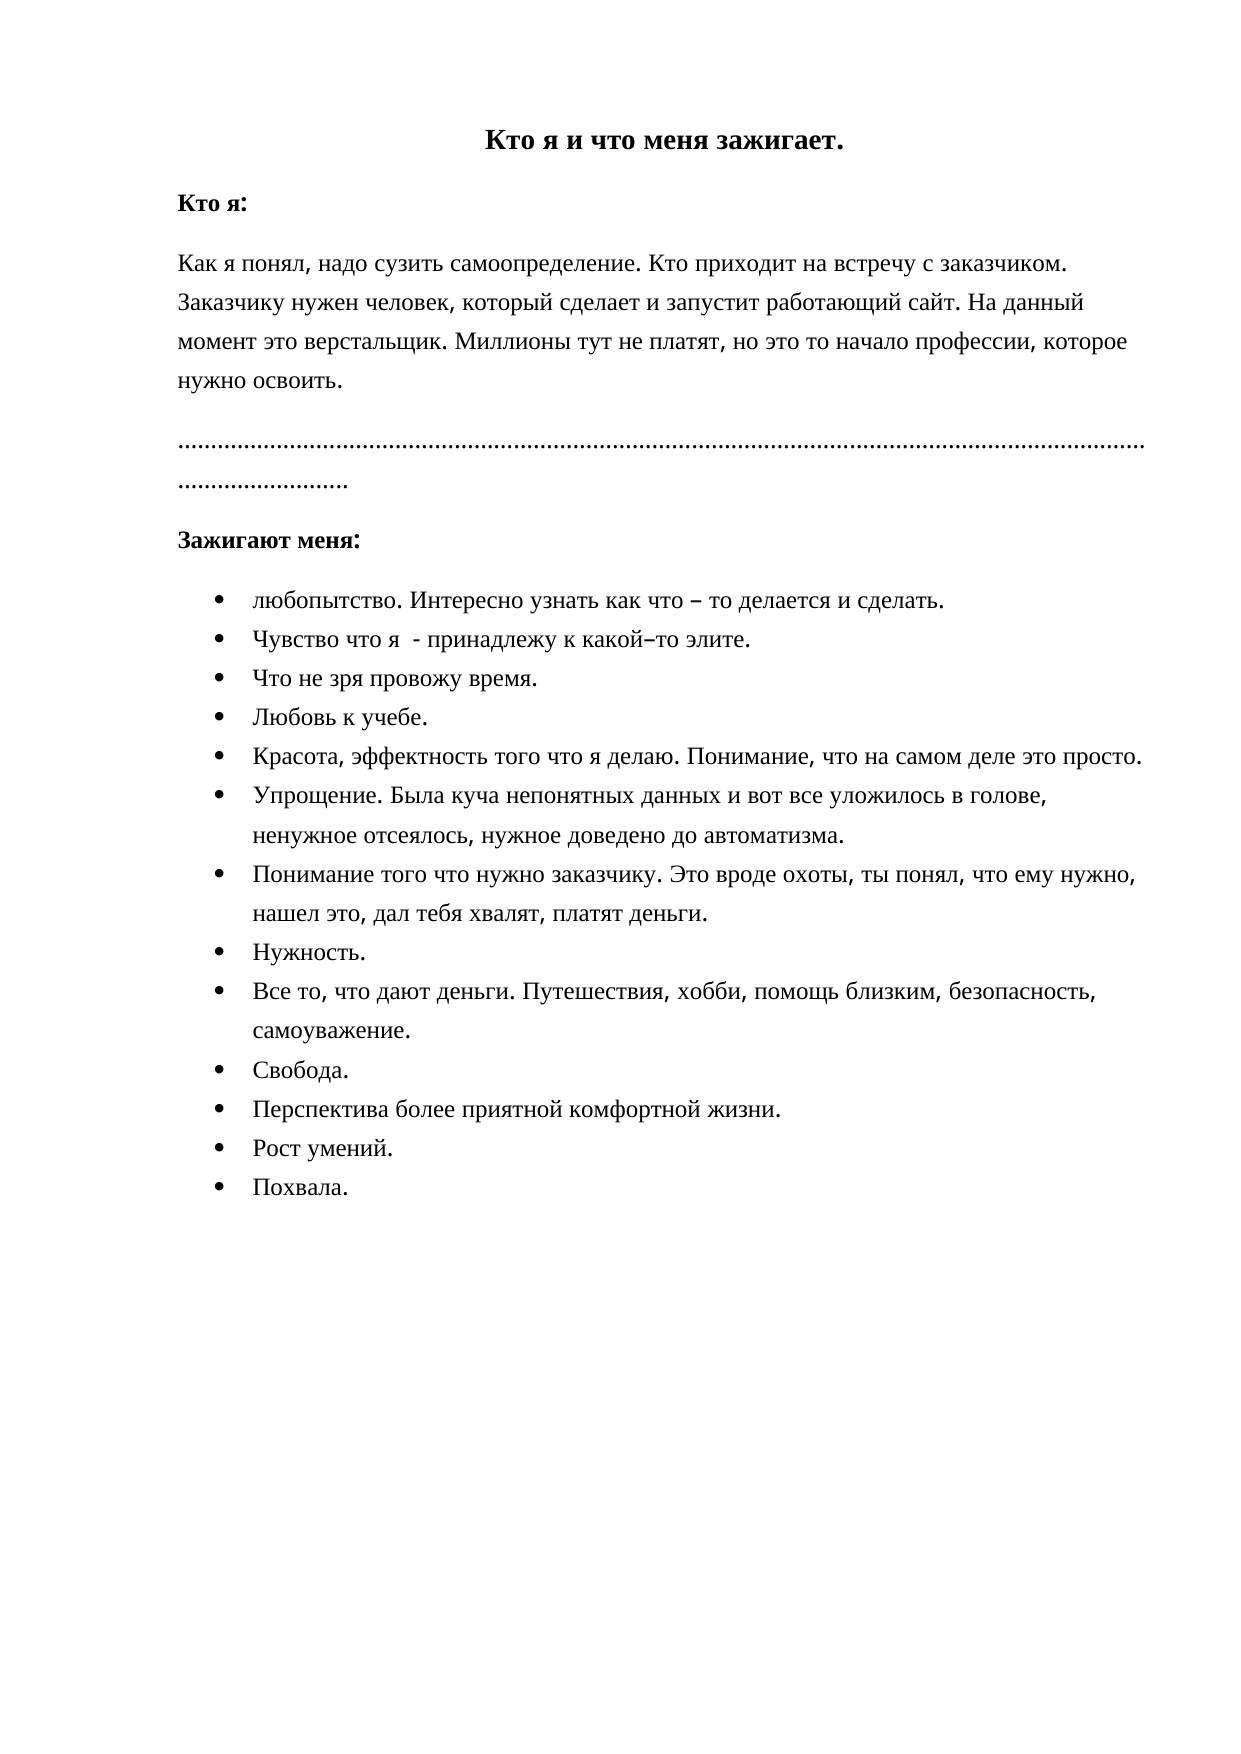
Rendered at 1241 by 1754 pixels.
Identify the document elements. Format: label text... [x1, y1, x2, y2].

list Чувство что я - принадлежу к какой–то элите. [215, 620, 1152, 654]
list Перспектива более приятной комфортной жизни. [215, 1090, 1152, 1124]
list Похвала. [215, 1169, 1152, 1203]
list Понимание того что нужно заказчику. Это вроде охоты, ты понял, что ему нужно, нашел это, дал тебя хвалят, платят деньги. [215, 855, 1152, 929]
list Рост умений. [215, 1129, 1152, 1164]
text Зажигают меня: [177, 521, 1152, 555]
list Все то, что дают деньги. Путешествия, хобби, помощь близким, безопасность, самоуважение. [215, 973, 1152, 1046]
list Нужность. [215, 934, 1152, 968]
list Свобода. [215, 1051, 1152, 1085]
text Как я понял, надо сузить самоопределение. Кто приходит на встречу с заказчиком. Заказчику нужен человек, который сделает и запустит работающий сайт. На данный момент это верстальщик. Миллионы тут не платят, но это то начало профессии, которое нужно освоить. [177, 244, 1152, 396]
list Любовь к учебе. [215, 699, 1152, 733]
text ……………………………………………………………………………………………………………………………………………………….. [177, 422, 1152, 495]
text Кто я: [177, 184, 1152, 219]
list Что не зря провожу время. [215, 659, 1152, 694]
text Кто я и что меня зажигает. [177, 118, 1152, 158]
list любопытство. Интересно узнать как что – то делается и сделать. [215, 581, 1152, 615]
list Красота, эффектность того что я делаю. Понимание, что на самом деле это просто. [215, 738, 1152, 772]
list Упрощение. Была куча непонятных данных и вот все уложилось в голове, ненужное отсеялось, нужное доведено до автоматизма. [215, 777, 1152, 850]
